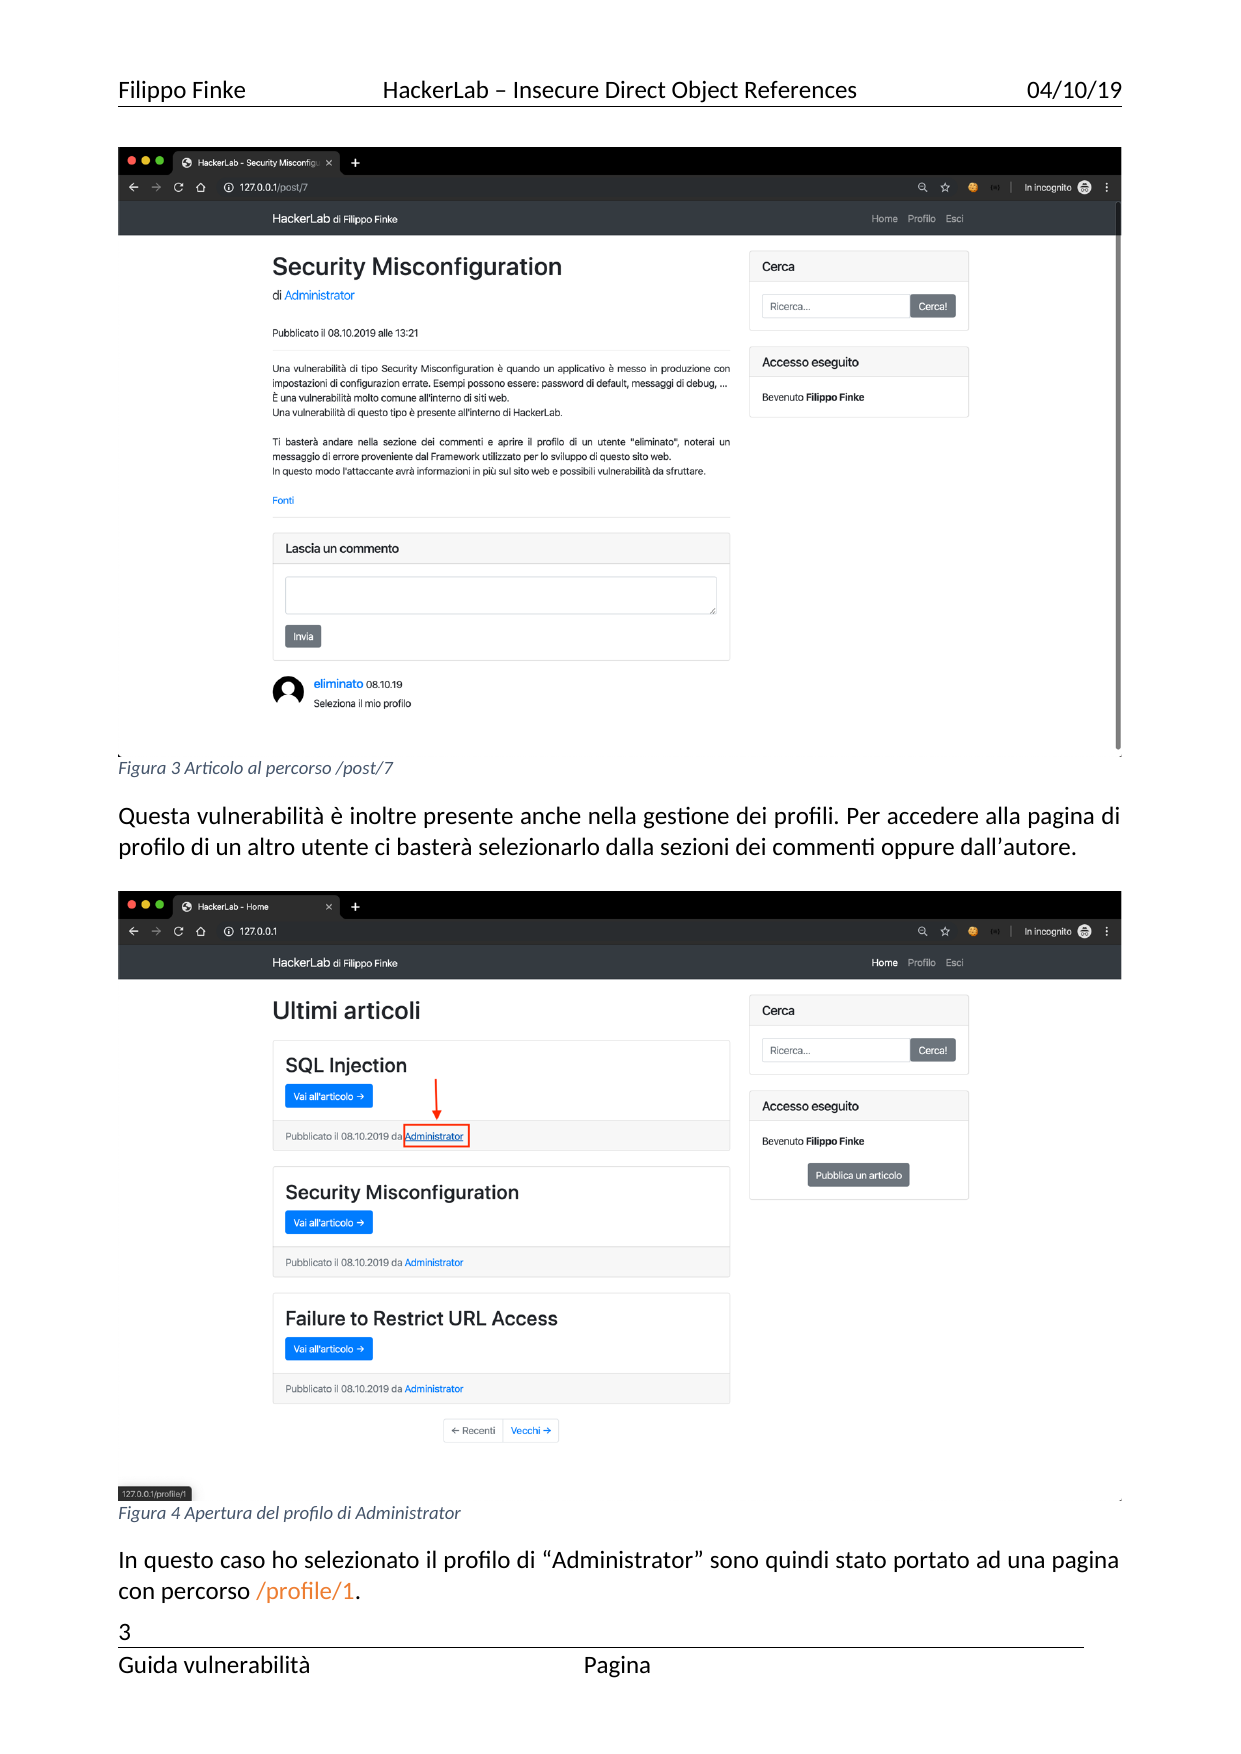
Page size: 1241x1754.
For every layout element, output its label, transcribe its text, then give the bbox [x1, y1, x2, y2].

picture [118, 147, 1122, 757]
text In questo caso ho selezionato il profilo di “Administrator” sono quindi stato portato ad una pagina con percorso /profile/1. [118, 1544, 1122, 1606]
text Questa vulnerabilità è inoltre presente anche nella gestione dei profili. Per accedere alla pagina di profilo di un altro utente ci basterà selezionarlo dalla sezioni dei commenti oppure dall’autore. [118, 800, 1122, 861]
picture [118, 891, 1122, 1501]
text Figura 3 Articolo al percorso /post/7 [118, 757, 1122, 779]
text Figura 4 Apertura del profilo di Administrator [118, 1501, 1122, 1524]
